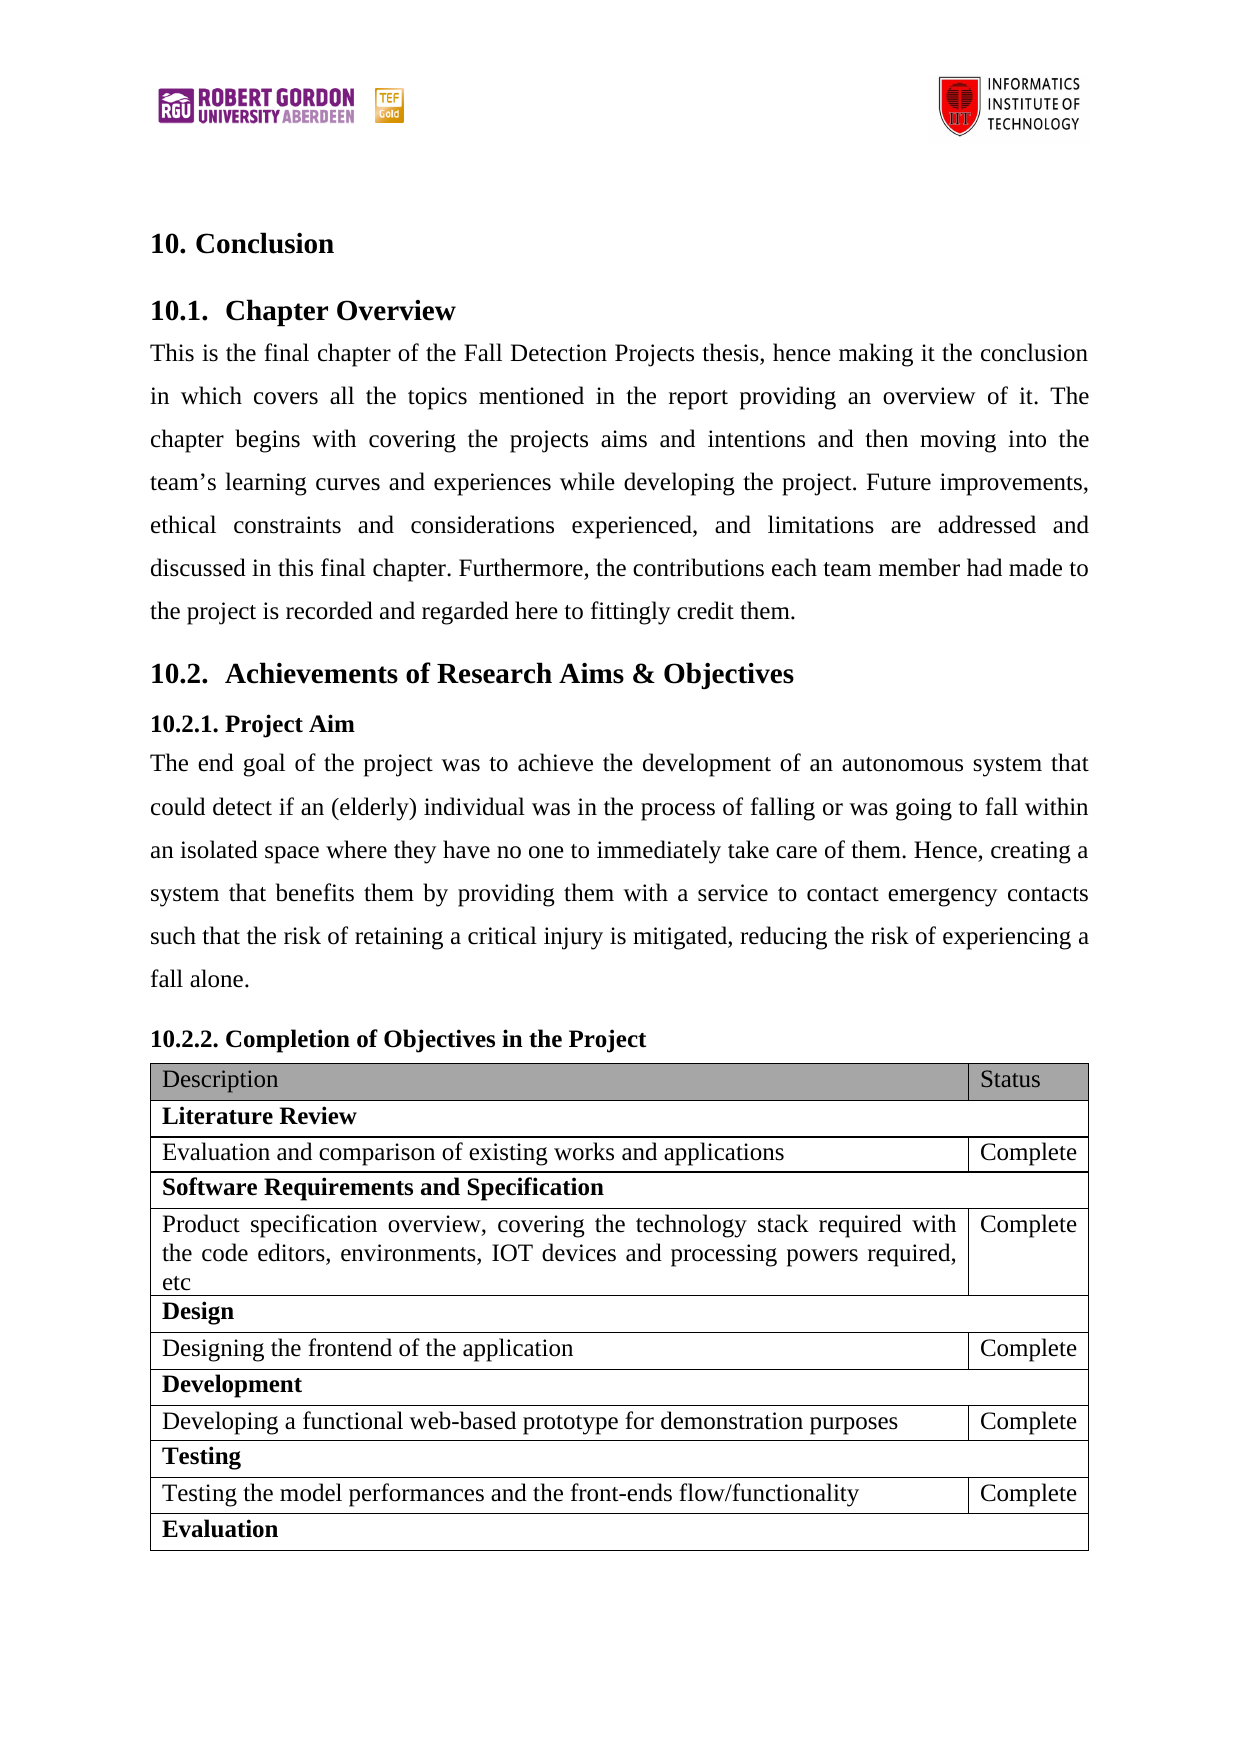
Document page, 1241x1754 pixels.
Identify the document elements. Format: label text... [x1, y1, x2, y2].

table_header Status [969, 1064, 1088, 1100]
table_cell Design [151, 1296, 1088, 1332]
subtitle Achievements of Research Aims & Objectives [150, 656, 1090, 690]
subtitle Completion of Objectives in the Project [150, 1024, 1090, 1053]
table_header Description [151, 1064, 968, 1100]
picture [150, 82, 413, 129]
subtitle Chapter Overview [150, 293, 1090, 327]
table_cell Evaluation and comparison of existing works and applications [151, 1138, 968, 1171]
table_cell Complete [969, 1138, 1088, 1171]
table_cell Complete [969, 1333, 1088, 1368]
table_cell Complete [969, 1209, 1088, 1295]
table_cell Designing the frontend of the application [151, 1333, 968, 1368]
table_cell Complete [969, 1406, 1088, 1440]
table_cell Developing a functional web-based prototype for demonstration purposes [151, 1406, 968, 1440]
text The end goal of the project was to achieve the development of an autonomous system that could detect if an (elderly) individual was in the process of falling or was going to fall within an isolated space where they have no one to immediately take care of them. Hence, creating a system that benefits them by providing them with a service to contact emergency contacts such that the risk of retaining a critical injury is mitigated, reducing the risk of experiencing a fall alone. [150, 748, 1090, 993]
table_cell Literature Review [151, 1101, 1088, 1136]
subtitle Project Aim [150, 709, 1090, 738]
table_cell Software Requirements and Specification [151, 1173, 1088, 1208]
table_cell Testing the model performances and the front-ends flow/functionality [151, 1478, 968, 1513]
table_cell Testing [151, 1441, 1088, 1477]
picture [927, 75, 1091, 143]
table_cell Development [151, 1370, 1088, 1405]
table_cell Complete [969, 1478, 1088, 1513]
table_cell Evaluation [151, 1514, 1088, 1550]
subtitle Conclusion [150, 226, 1090, 260]
text This is the final chapter of the Fall Detection Projects thesis, hence making it the conclusion in which covers all the topics mentioned in the report providing an overview of it. The chapter begins with covering the projects aims and intentions and then moving into the team’s learning curves and experiences while developing the project. Future improvements, ethical constraints and considerations experienced, and limitations are addressed and discussed in this final chapter. Furthermore, the contributions each team member had made to the project is recorded and regarded here to fittingly credit them. [150, 338, 1090, 625]
table_cell Product specification overview, covering the technology stack required with the code editors, environments, IOT devices and processing powers required, etc [151, 1209, 968, 1295]
